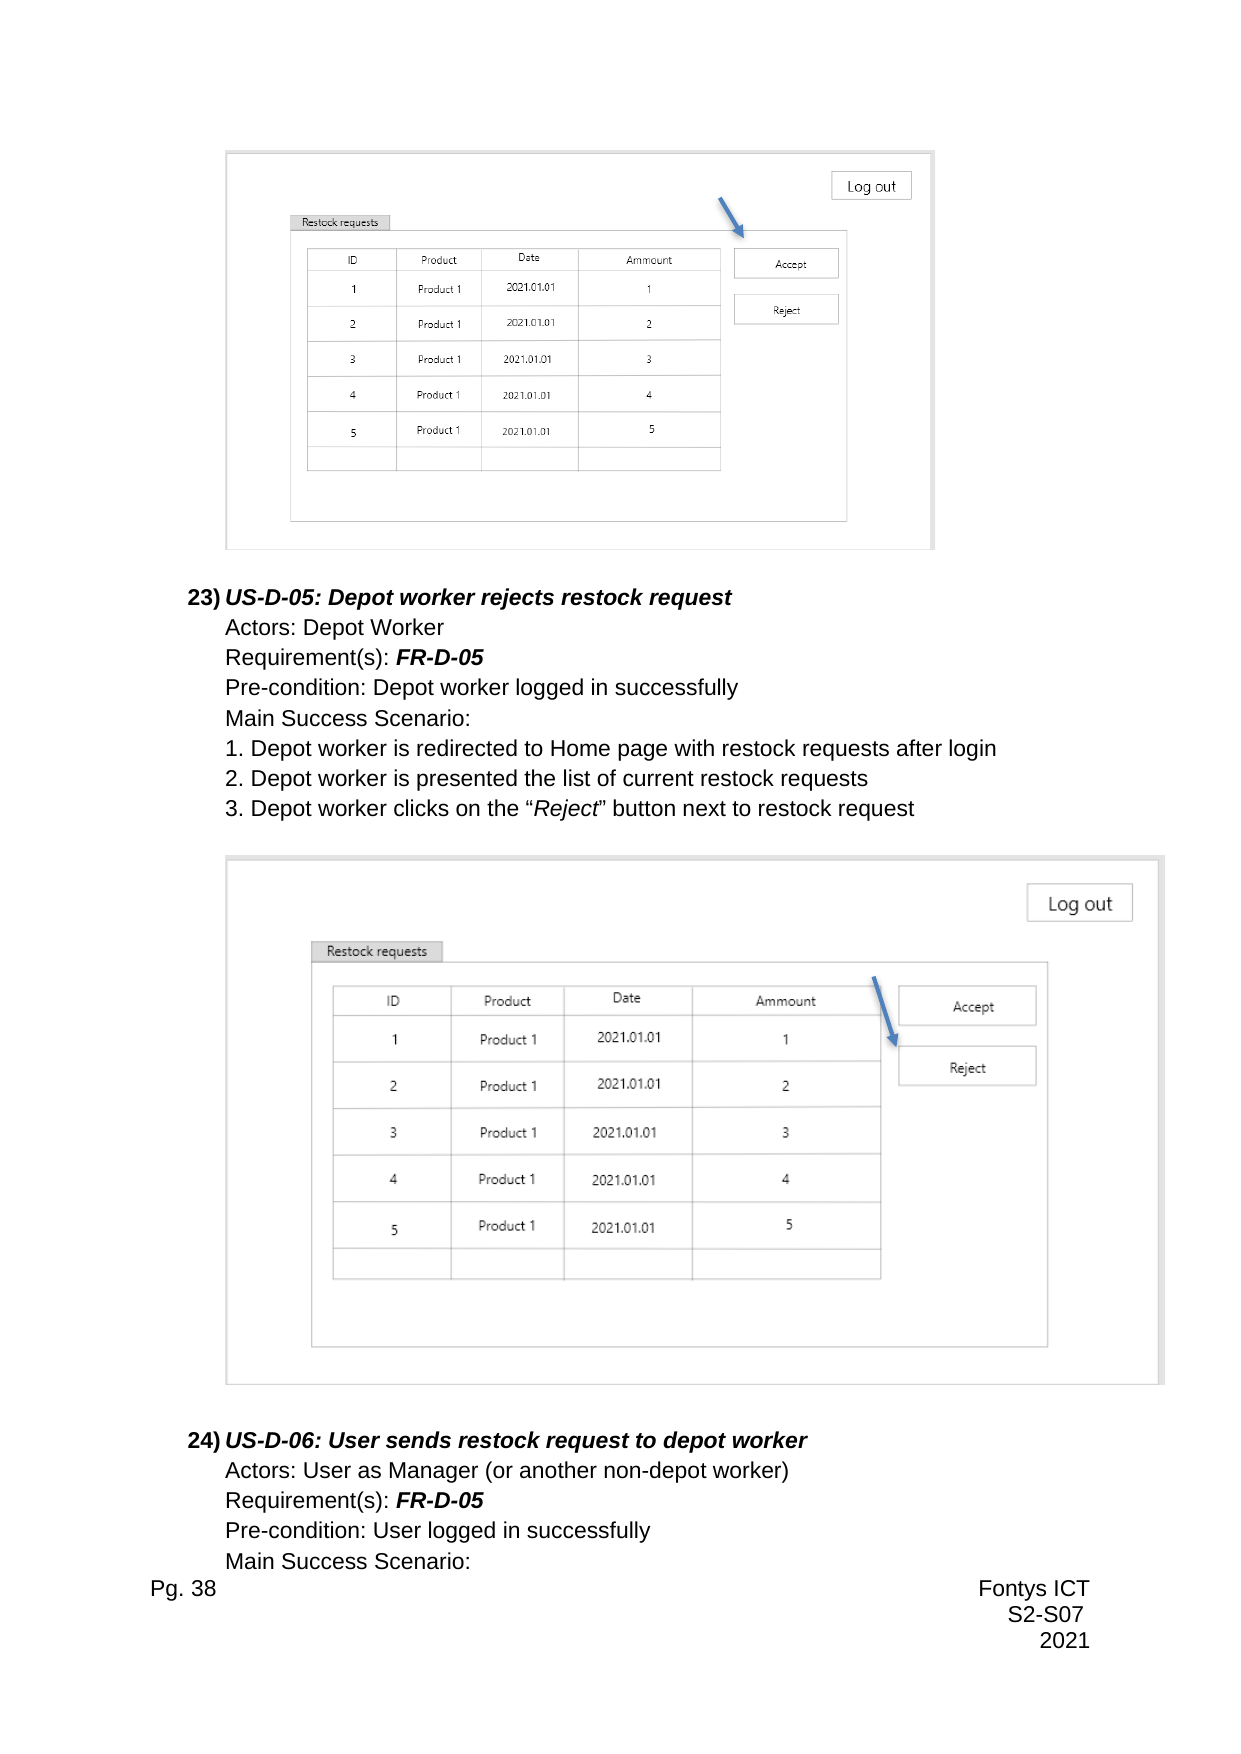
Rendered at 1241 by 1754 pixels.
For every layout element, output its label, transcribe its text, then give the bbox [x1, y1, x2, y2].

text Main Success Scenario: [225, 1548, 1090, 1574]
picture [225, 855, 1166, 1385]
text 1. Depot worker is redirected to Home page with restock requests after login [225, 735, 1090, 761]
list US-D-06: User sends restock request to depot worker [187, 1427, 1090, 1453]
text Actors: User as Manager (or another non-depot worker) [225, 1457, 1090, 1483]
list US-D-05: Depot worker rejects restock request [187, 584, 1090, 610]
text Requirement(s): FR-D-05 [225, 1487, 1090, 1514]
text Pre-condition: User logged in successfully [225, 1517, 1090, 1544]
text Actors: Depot Worker [225, 614, 1090, 640]
text Requirement(s): FR-D-05 [225, 644, 1090, 670]
text 3. Depot worker clicks on the “Reject” button next to restock request [225, 795, 1090, 821]
text 2. Depot worker is presented the list of current restock requests [225, 765, 1090, 791]
text Main Success Scenario: [225, 704, 1090, 731]
picture [225, 150, 936, 550]
text Pre-condition: Depot worker logged in successfully [225, 674, 1090, 701]
